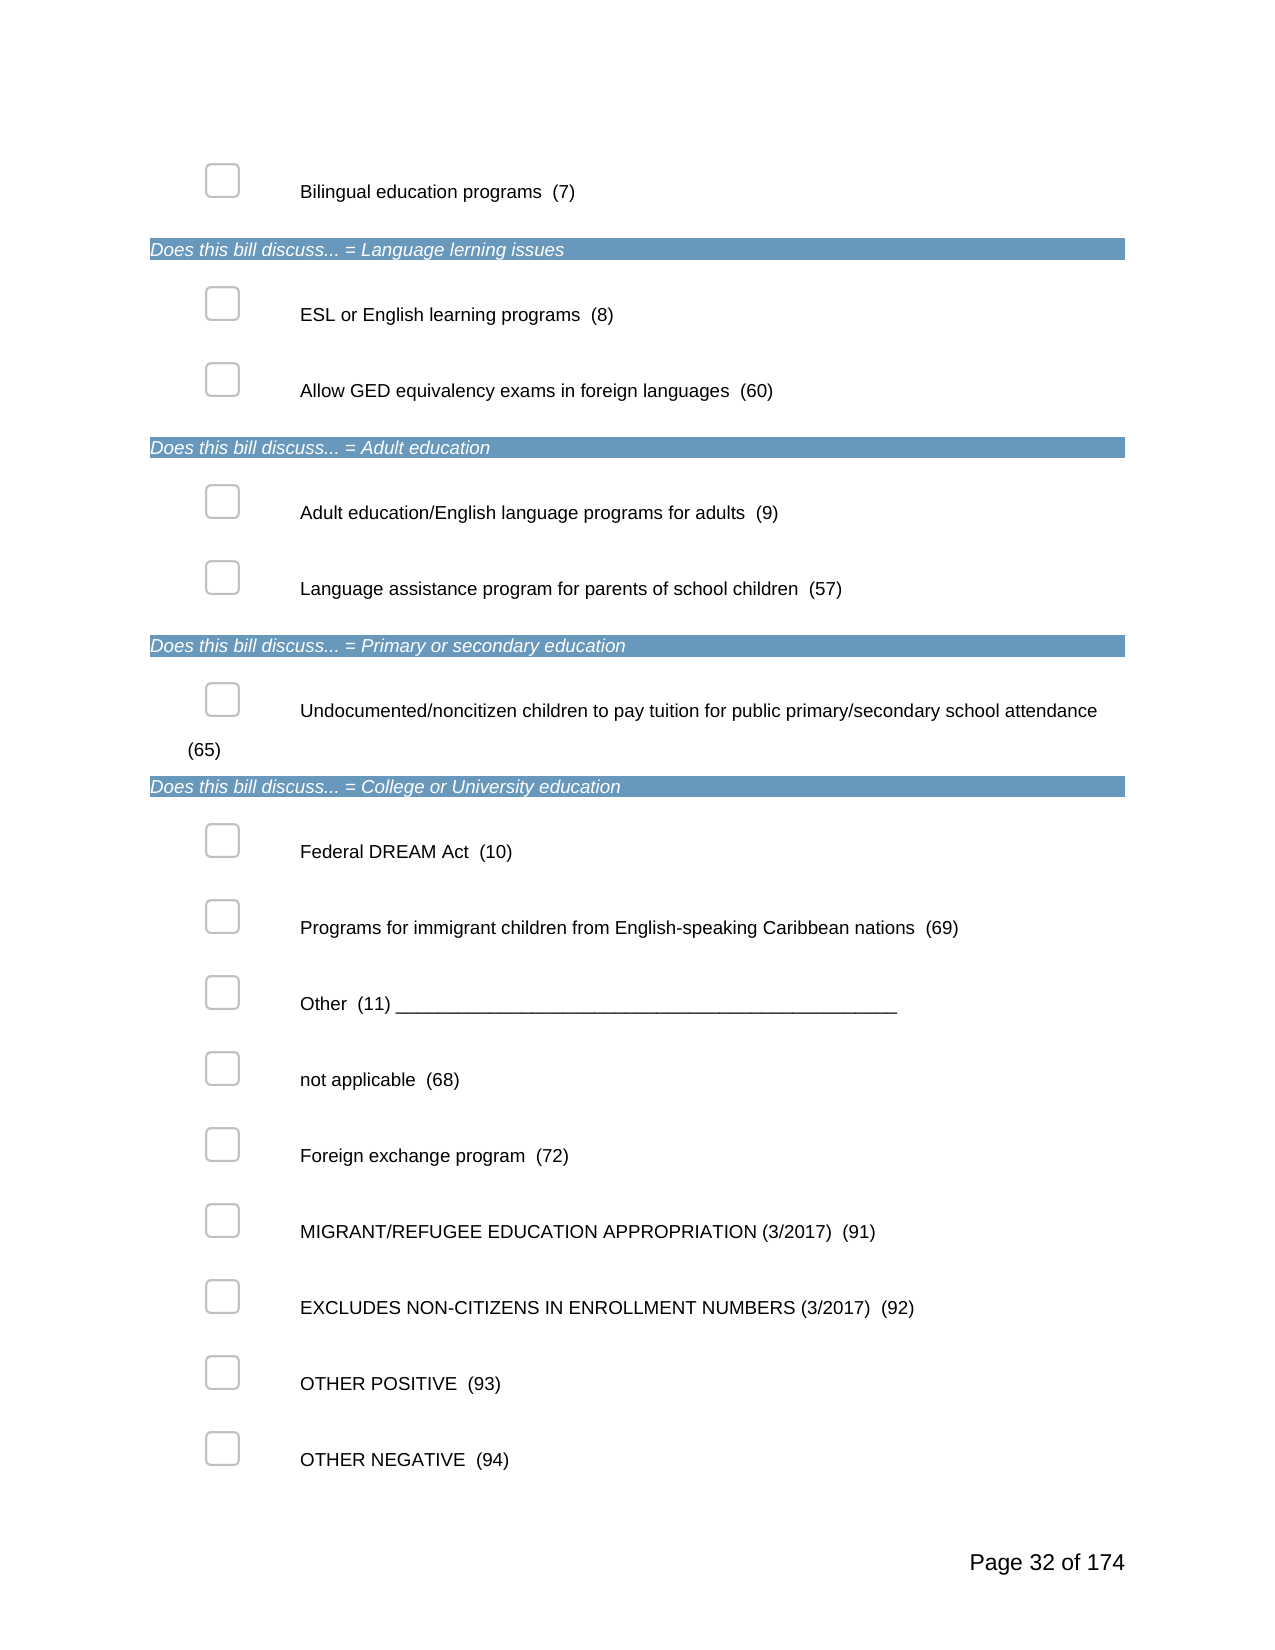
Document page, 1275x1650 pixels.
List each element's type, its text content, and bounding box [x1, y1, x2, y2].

list EXCLUDES NON-CITIZENS IN ENROLLMENT NUMBERS (3/2017) (92) [187, 1266, 1125, 1332]
list Programs for immigrant children from English-speaking Caribbean nations (69) [187, 886, 1125, 952]
list not applicable (68) [187, 1038, 1125, 1104]
list Other (11) ________________________________________________ [187, 962, 1125, 1028]
list Bilingual education programs (7) [187, 150, 1125, 216]
list Foreign exchange program (72) [187, 1114, 1125, 1180]
list ESL or English learning programs (8) [187, 272, 1125, 338]
list OTHER NEGATIVE (94) [187, 1417, 1125, 1483]
list Allow GED equivalency exams in foreign languages (60) [187, 348, 1125, 414]
list Adult education/English language programs for adults (9) [187, 471, 1125, 537]
list Federal DREAM Act (10) [187, 810, 1125, 876]
list OTHER POSITIVE (93) [187, 1342, 1125, 1408]
text Does this bill discuss... = Adult education [150, 437, 1125, 458]
text Does this bill discuss... = College or University education [150, 776, 1125, 797]
list MIGRANT/REFUGEE EDUCATION APPROPRIATION (3/2017) (91) [187, 1190, 1125, 1256]
list Language assistance program for parents of school children (57) [187, 547, 1125, 613]
list Undocumented/noncitizen children to pay tuition for public primary/secondary school attendance (65) [187, 669, 1125, 760]
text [150, 238, 1125, 260]
text Does this bill discuss... = Primary or secondary education [150, 635, 1125, 657]
